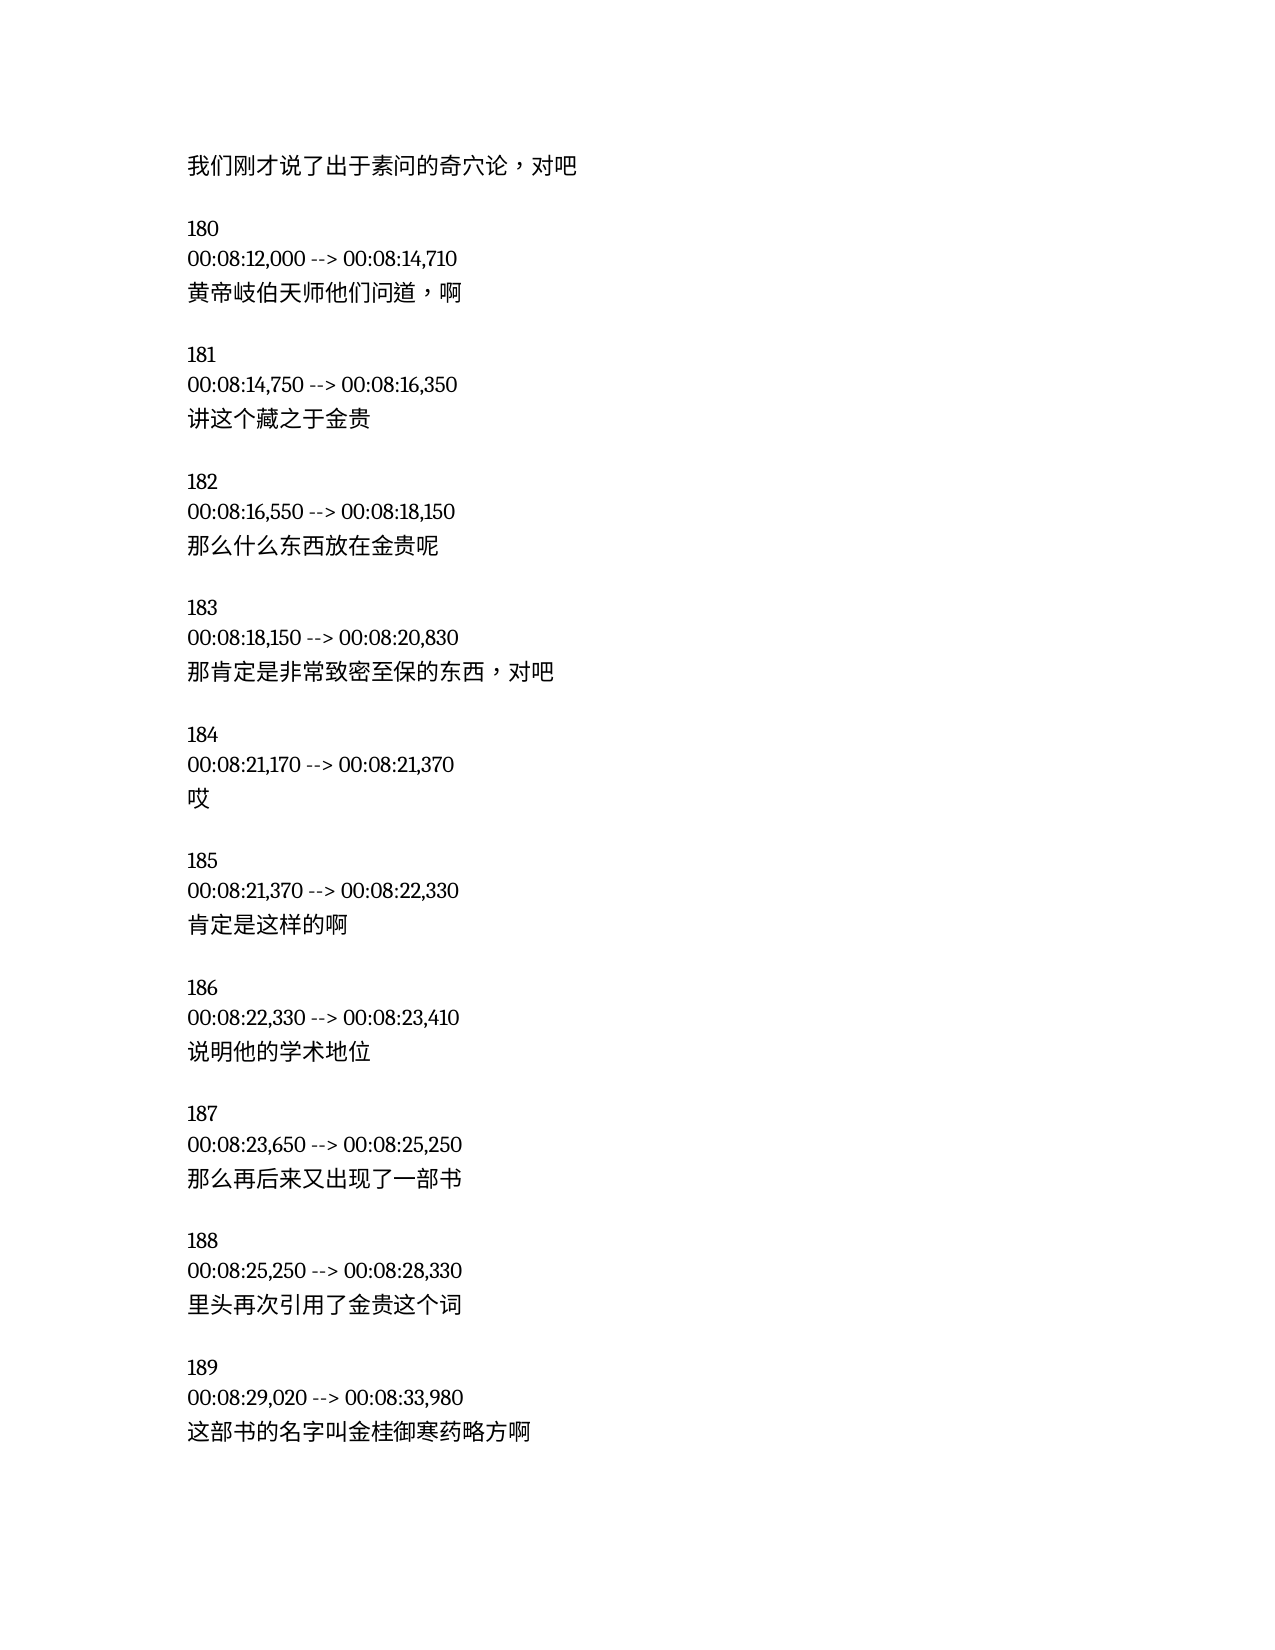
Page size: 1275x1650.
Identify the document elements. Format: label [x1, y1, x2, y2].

text [187, 150, 1087, 1477]
